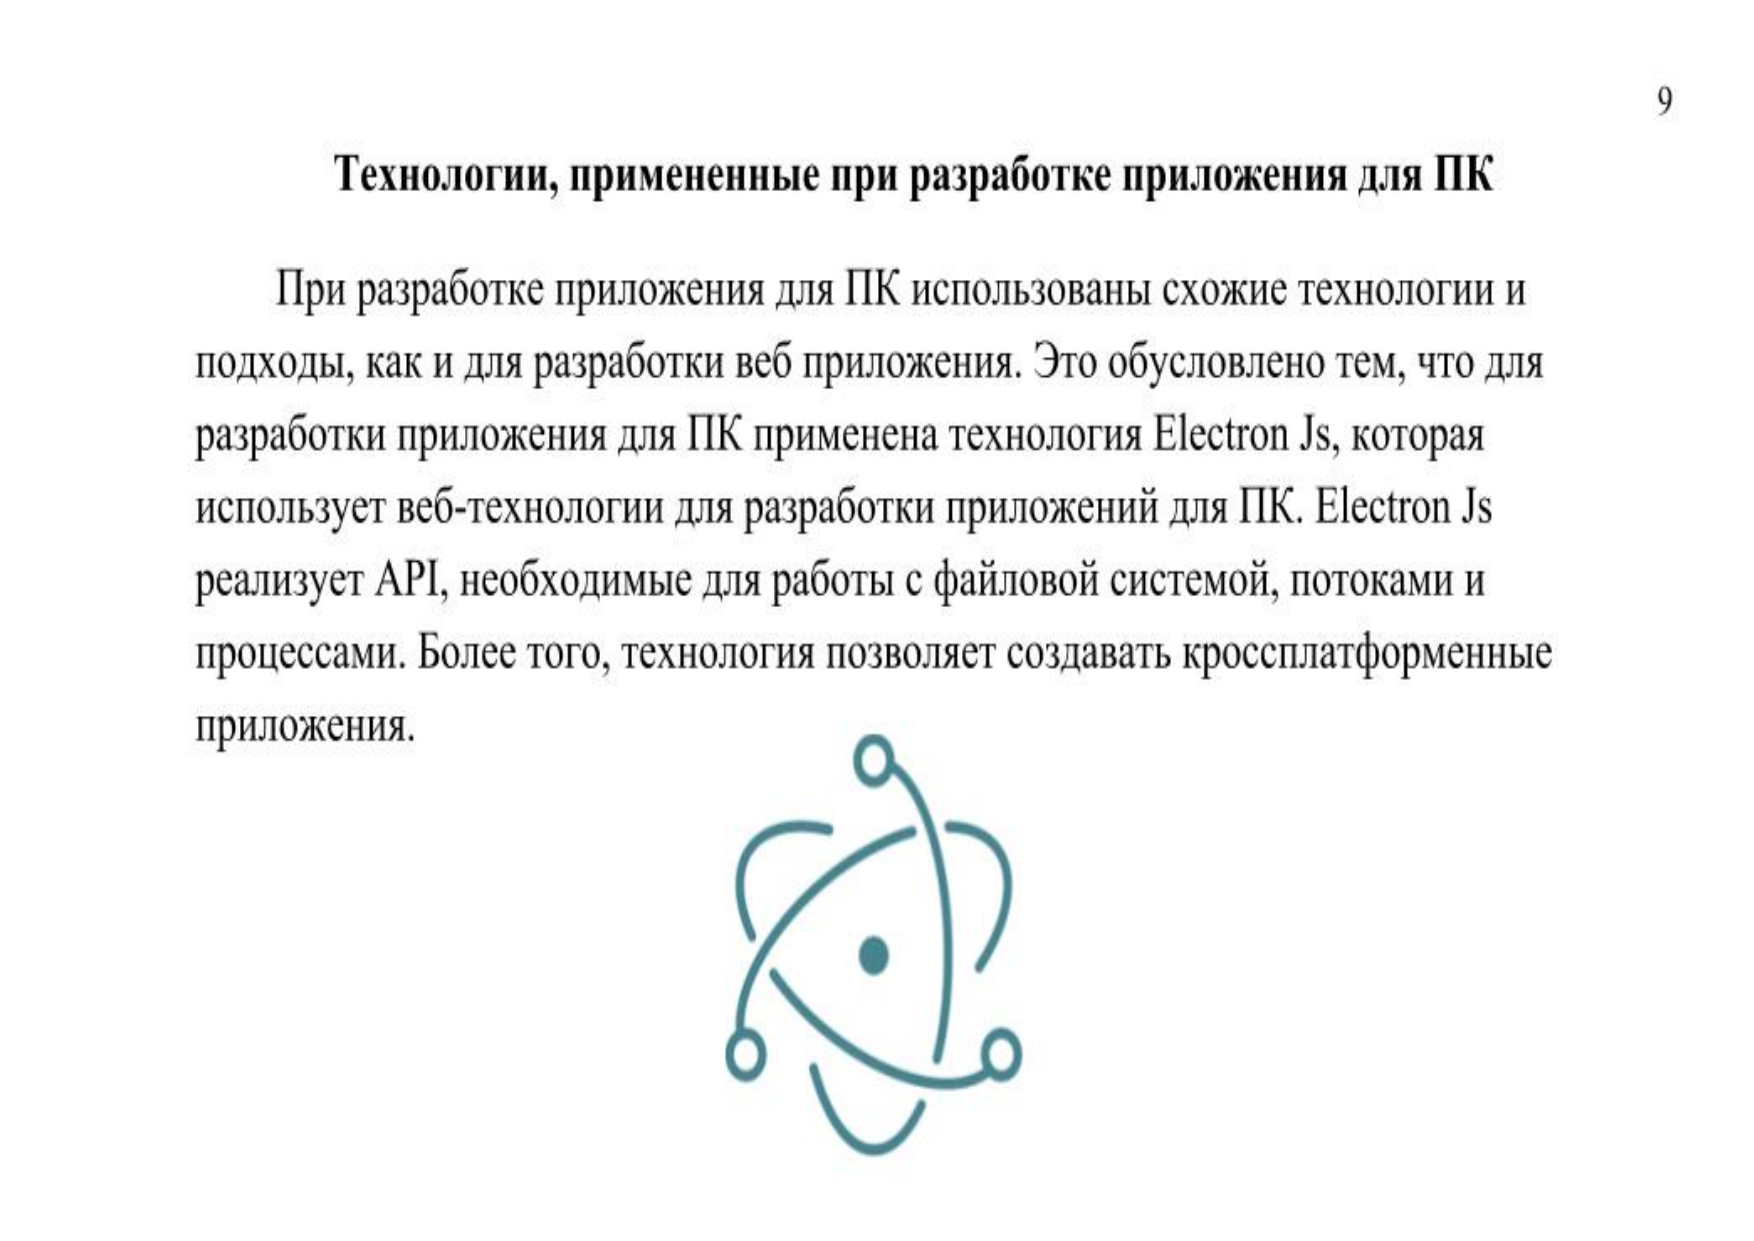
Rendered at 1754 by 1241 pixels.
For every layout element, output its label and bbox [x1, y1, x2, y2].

picture [108, 17, 1720, 1206]
